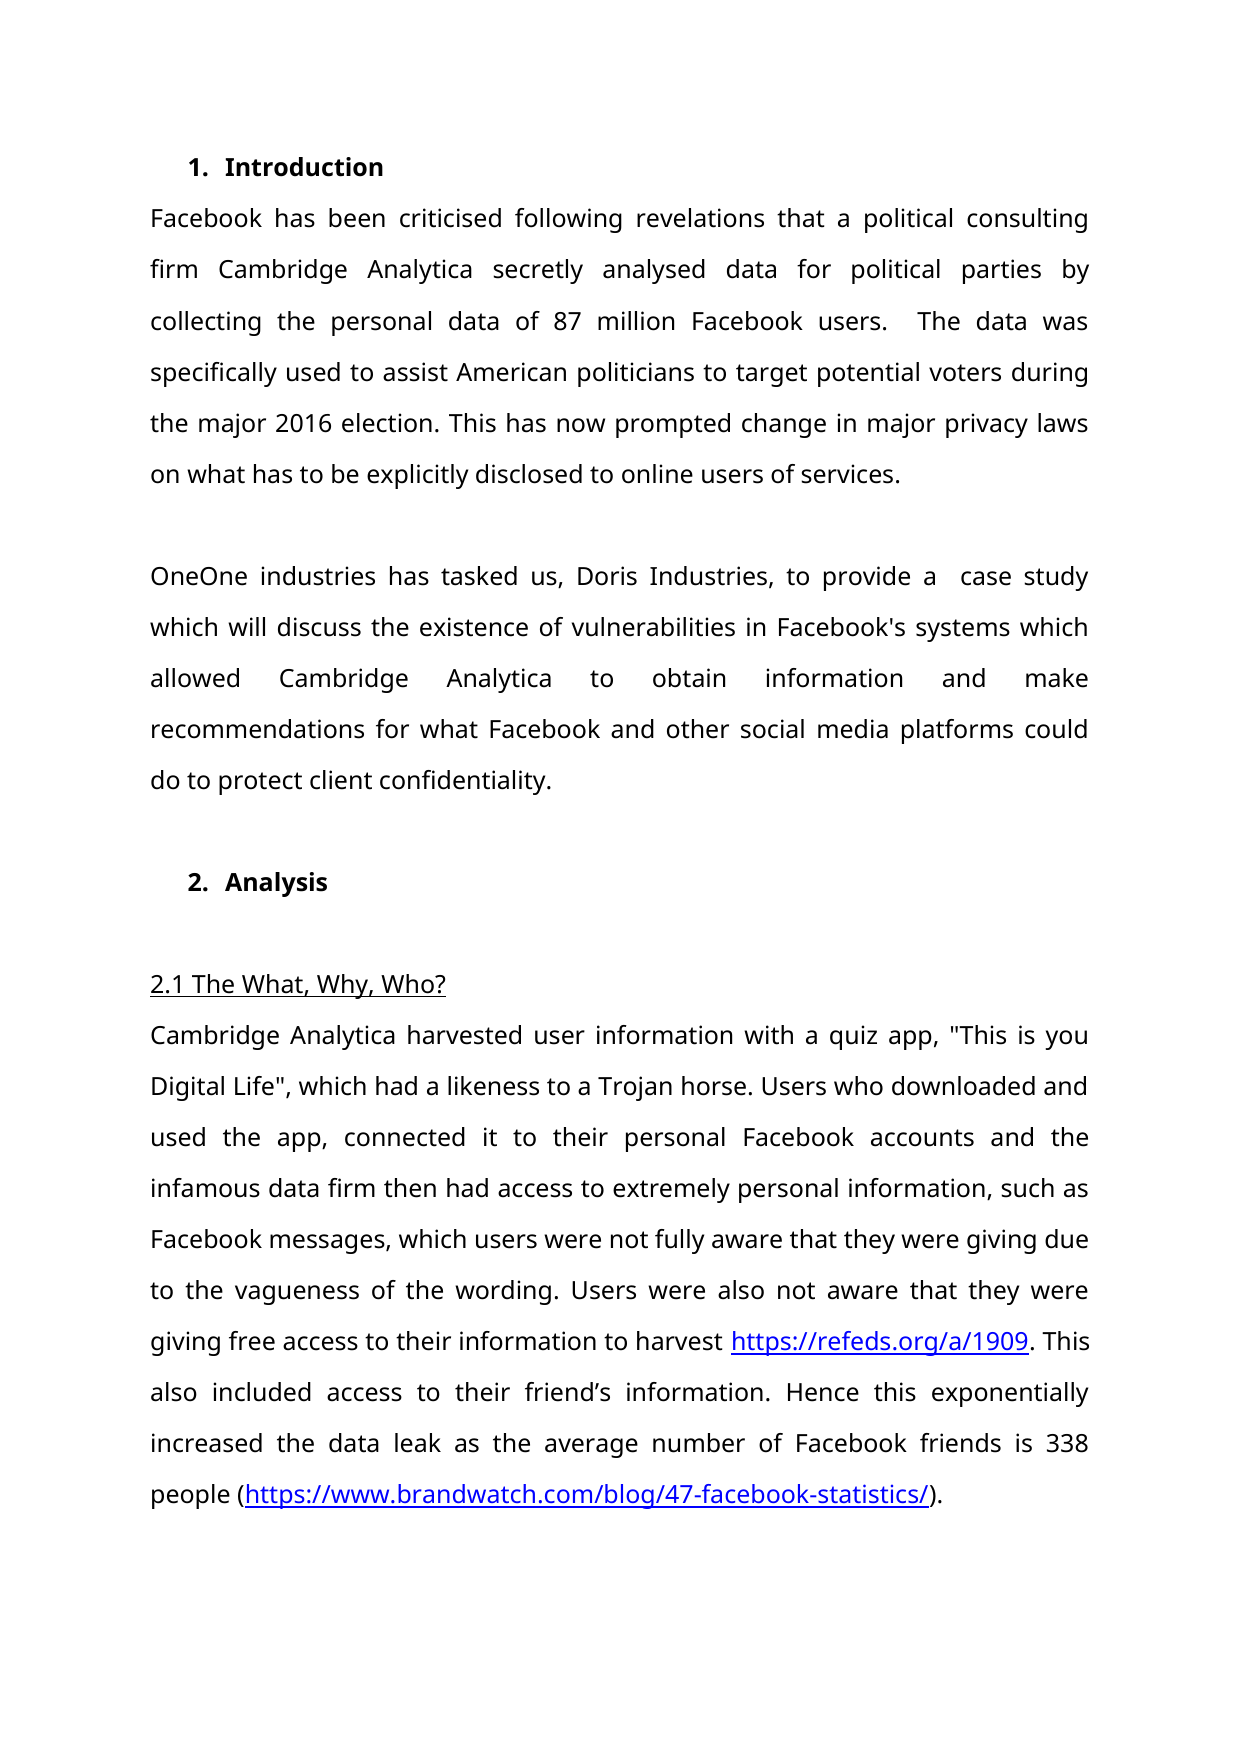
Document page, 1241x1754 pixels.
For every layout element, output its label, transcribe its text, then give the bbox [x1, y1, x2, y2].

text 2.1 The What, Why, Who? [150, 967, 1090, 1001]
text OneOne industries has tasked us, Doris Industries, to provide a case study which will discuss the existence of vulnerabilities in Facebook's systems which allowed Cambridge Analytica to obtain information and make recommendations for what Facebook and other social media platforms could do to protect client confidentiality. [150, 558, 1090, 797]
text Cambridge Analytica harvested user information with a quiz app, "This is you Digital Life", which had a likeness to a Trojan horse. Users who downloaded and used the app, connected it to their personal Facebook accounts and the infamous data firm then had access to extremely personal information, such as Facebook messages, which users were not fully aware that they were giving due to the vagueness of the wording. Users were also not aware that they were giving free access to their information to harvest https://refeds.org/a/1909. This also included access to their friend’s information. Hence this exponentially increased the data leak as the average number of Facebook friends is 338 people (https://www.brandwatch.com/blog/47-facebook-statistics/). [150, 1018, 1090, 1511]
text Facebook has been criticised following revelations that a political consulting firm Cambridge Analytica secretly analysed data for political parties by collecting the personal data of 87 million Facebook users. The data was specifically used to assist American politicians to target potential voters during the major 2016 election. This has now prompted change in major privacy laws on what has to be explicitly disclosed to online users of services. [150, 201, 1090, 490]
list Introduction [187, 150, 1090, 184]
list Analysis [187, 864, 1090, 899]
